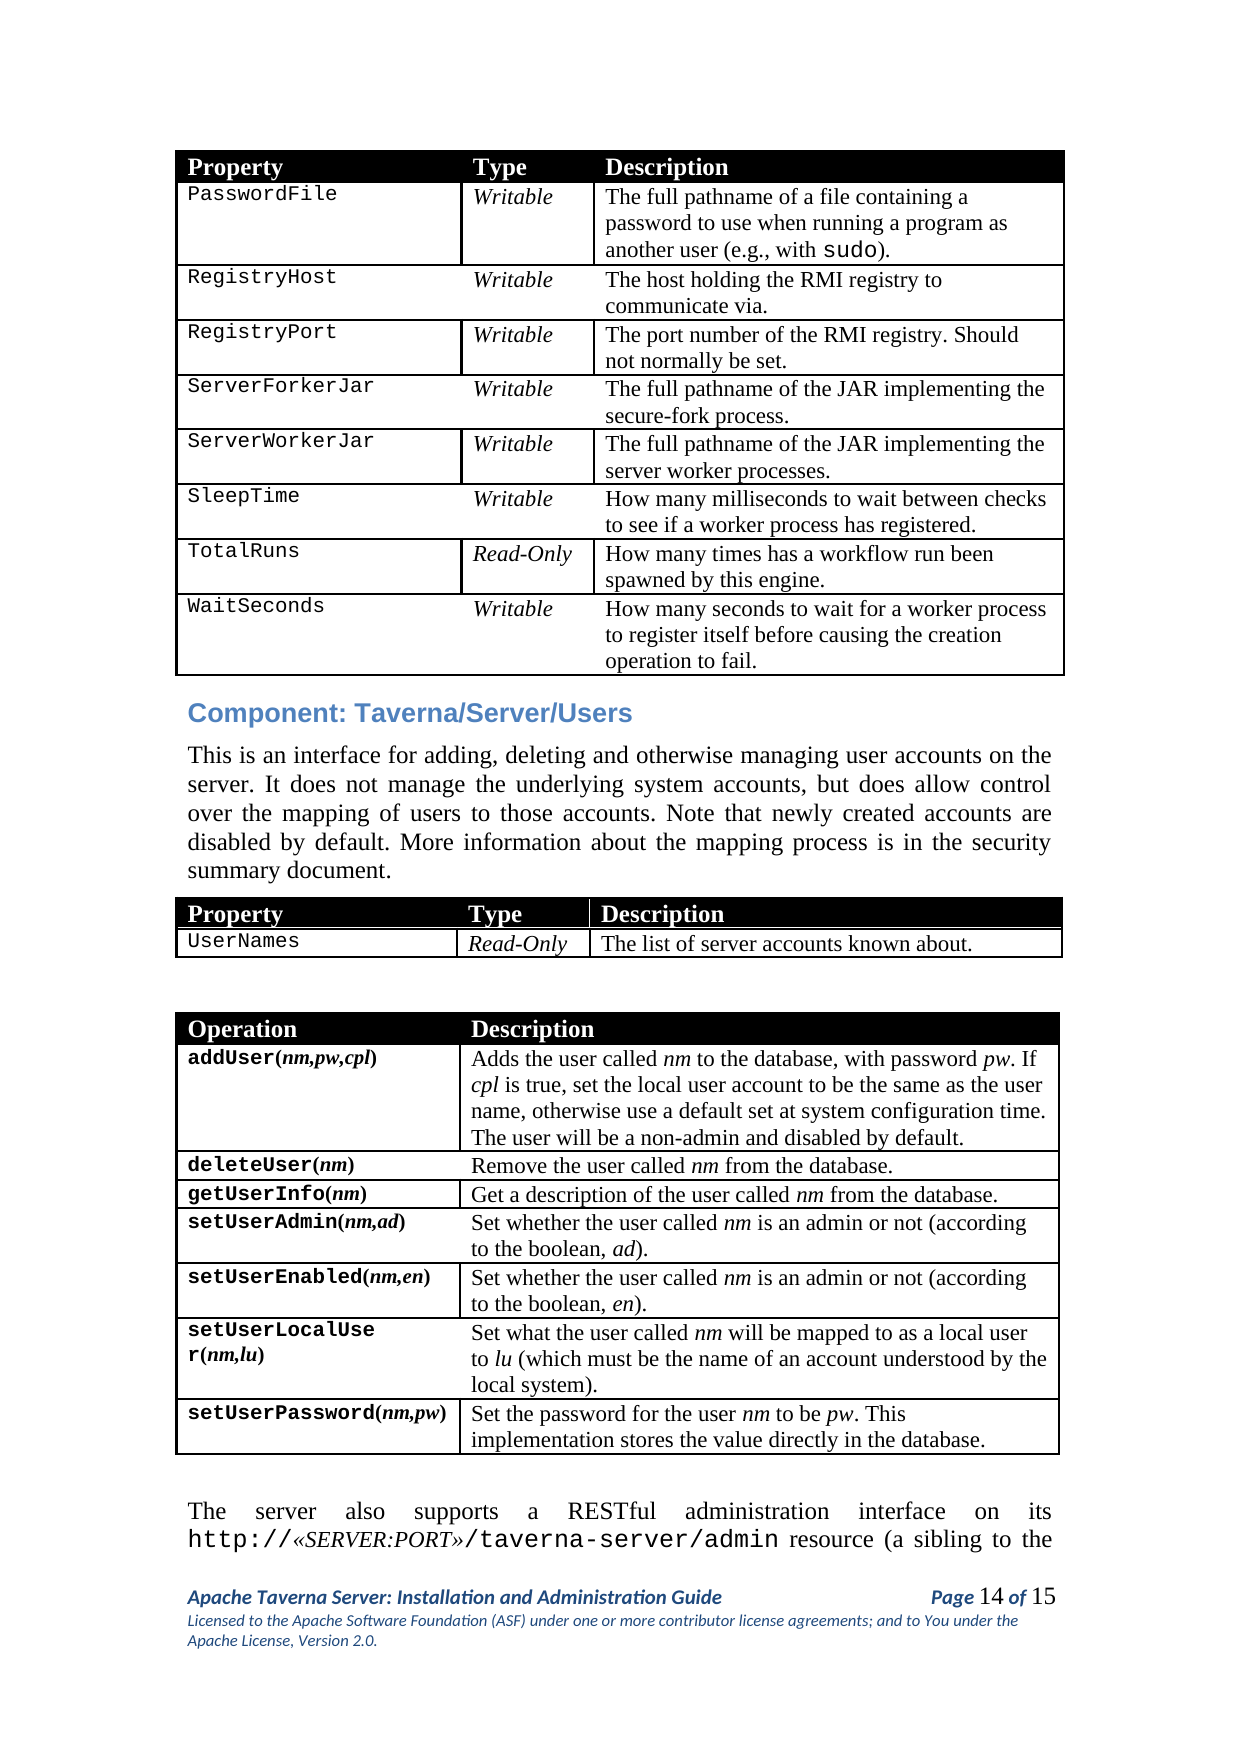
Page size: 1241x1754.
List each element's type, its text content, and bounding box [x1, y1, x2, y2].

table_cell Writable [461, 376, 594, 428]
table_cell setUserPassword(nm,pw) [178, 1400, 459, 1452]
table_cell The host holding the RMI registry to communicate via. [594, 266, 1063, 319]
table_cell getUserInfo(nm) [178, 1181, 459, 1207]
table_cell Writable [461, 485, 594, 538]
table_header Description [594, 152, 1063, 181]
table_cell Set the password for the user nm to be pw. This implementation stores the value directly in the database. [461, 1400, 1058, 1452]
table_cell TotalRuns [178, 540, 460, 593]
table_cell Read-Only [463, 540, 593, 593]
table_header Type [457, 899, 589, 927]
table_header Description [590, 899, 1061, 927]
table_header Operation [178, 1014, 460, 1043]
table_cell ServerWorkerJar [178, 430, 460, 483]
text This is an interface for adding, deleting and otherwise managing user accounts on the server. It does not manage the underlying system accounts, but does allow control over the mapping of users to those accounts. Note that newly created accounts are disabled by default. More information about the mapping process is in the security summary document. [187, 740, 1053, 884]
table_header Description [460, 1014, 1058, 1043]
table_header Property [178, 152, 461, 181]
table_cell RegistryHost [178, 266, 461, 319]
table_cell setUserAdmin(nm,ad) [178, 1209, 460, 1262]
table_cell How many times has a workflow run been spawned by this engine. [595, 540, 1063, 593]
table_cell Writable [463, 321, 593, 373]
table_cell Read-Only [458, 930, 589, 956]
table_cell The full pathname of the JAR implementing the server worker processes. [595, 430, 1063, 483]
table_cell deleteUser(nm) [178, 1152, 460, 1178]
table_cell ServerForkerJar [178, 376, 461, 428]
table_cell addUser(nm,pw,cpl) [178, 1045, 459, 1150]
table_cell WaitSeconds [178, 595, 461, 674]
table_cell The list of server accounts known about. [591, 930, 1061, 956]
table_header Property [178, 899, 457, 927]
table_cell SleepTime [178, 485, 461, 538]
table_cell setUserLocalUser(nm,lu) [178, 1319, 460, 1398]
table_cell Remove the user called nm from the database. [460, 1152, 1058, 1178]
table_cell The full pathname of the JAR implementing the secure-fork process. [594, 376, 1063, 428]
table_cell setUserEnabled(nm,en) [178, 1264, 459, 1317]
table_cell Set what the user called nm will be mapped to as a local user to lu (which must be the name of an account understood by the local system). [460, 1319, 1058, 1398]
table_cell The port number of the RMI registry. Should not normally be set. [595, 321, 1063, 373]
table_cell RegistryPort [178, 321, 460, 373]
subtitle Component: Taverna/Server/Users [187, 697, 1053, 728]
table_cell PasswordFile [178, 183, 460, 264]
table_cell Writable [461, 595, 594, 674]
table_cell Set whether the user called nm is an admin or not (according to the boolean, ad). [460, 1209, 1058, 1262]
table_cell How many milliseconds to wait between checks to see if a worker process has registered. [594, 485, 1063, 538]
table_cell Writable [463, 430, 593, 483]
table_cell UserNames [178, 930, 456, 956]
table_header Type [461, 152, 594, 181]
table_cell Get a description of the user called nm from the database. [461, 1181, 1058, 1207]
table_cell How many seconds to wait for a worker process to register itself before causing the creation operation to fail. [594, 595, 1063, 674]
table_cell The full pathname of a file containing a password to use when running a program as another user (e.g., with sudo). [595, 183, 1063, 264]
table_cell Adds the user called nm to the database, with password pw. If cpl is true, set the local user account to be the same as the user name, otherwise use a default set at system configuration time. The user will be a non-admin and disabled by default. [461, 1045, 1058, 1150]
table_cell Writable [463, 183, 593, 264]
table_cell Writable [461, 266, 594, 319]
table_cell Set whether the user called nm is an admin or not (according to the boolean, en). [461, 1264, 1058, 1317]
